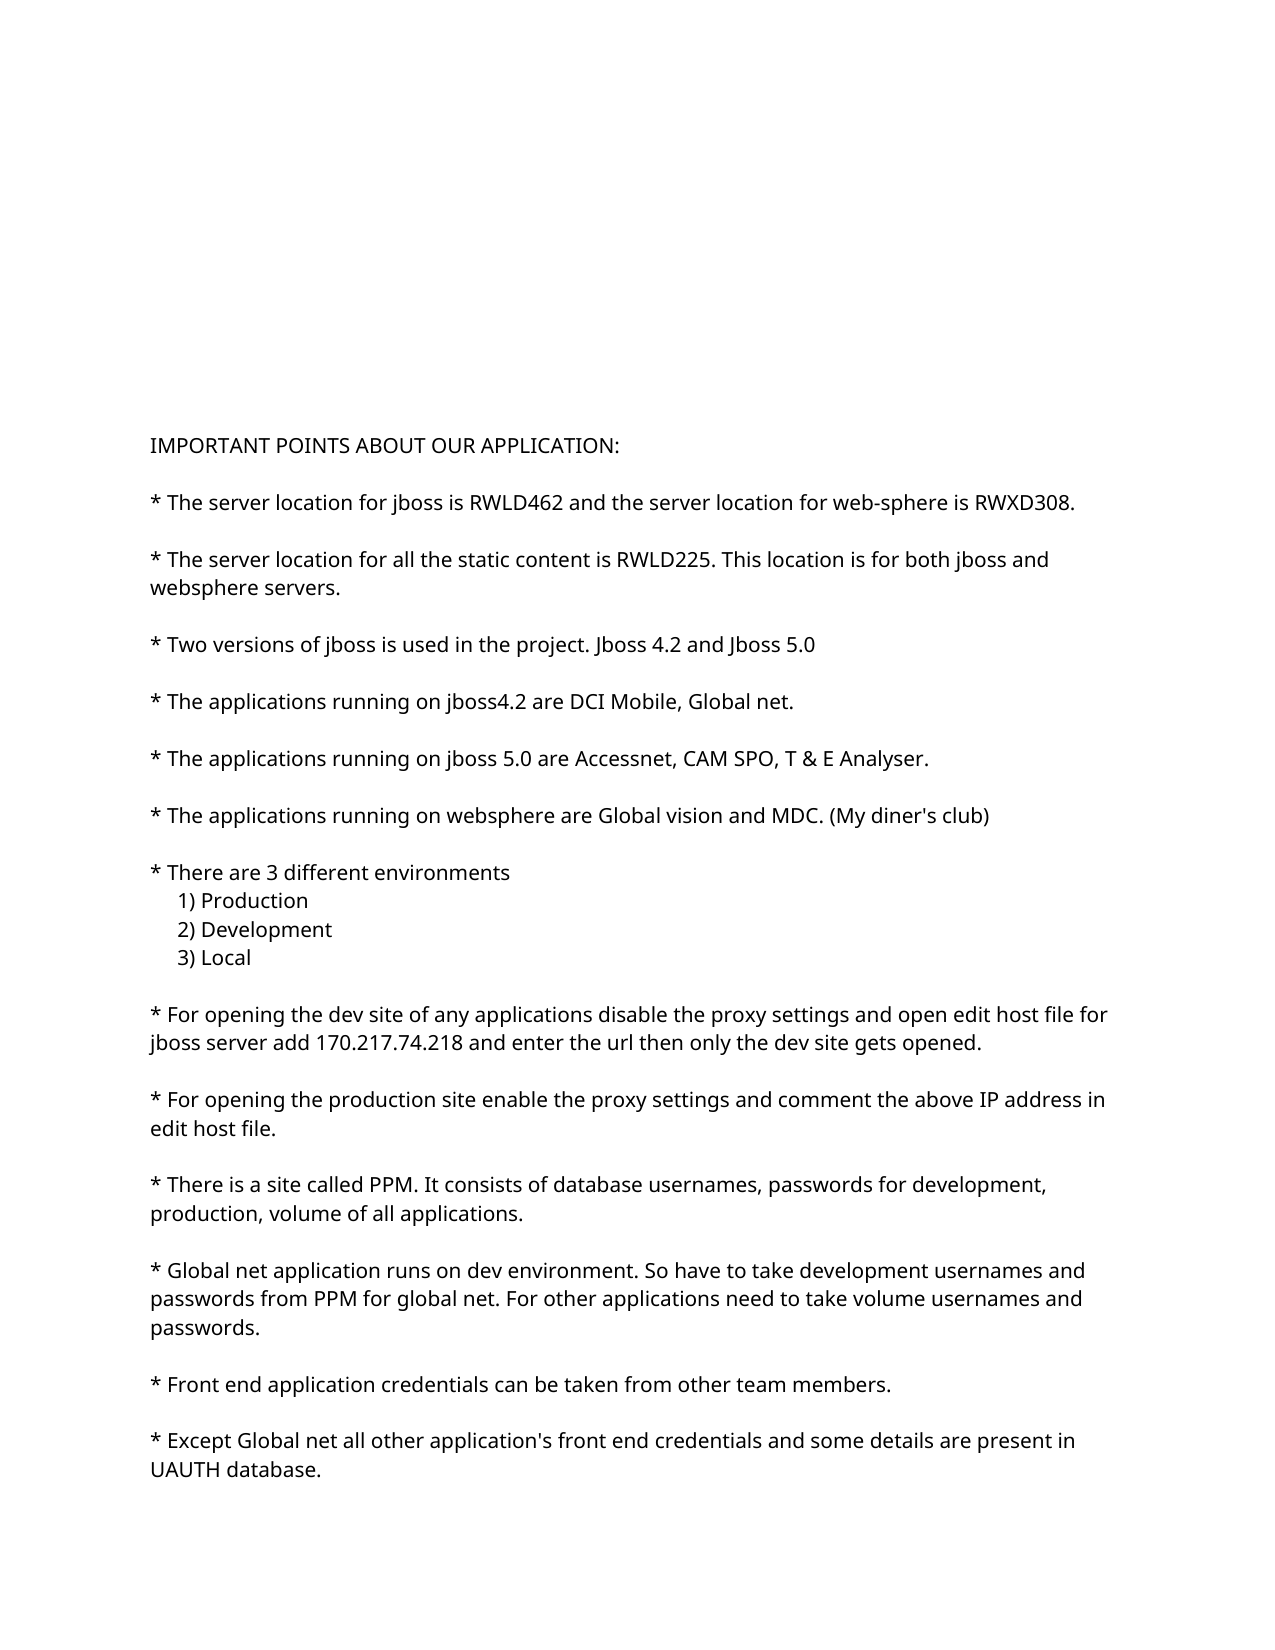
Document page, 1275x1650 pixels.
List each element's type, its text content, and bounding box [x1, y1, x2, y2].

text * Two versions of jboss is used in the project. Jboss 4.2 and Jboss 5.0 [150, 630, 1125, 659]
text * The server location for jboss is RWLD462 and the server location for web-sphere is RWXD308. [150, 488, 1125, 517]
text * For opening the dev site of any applications disable the proxy settings and open edit host file for jboss server add 170.217.74.218 and enter the url then only the dev site gets opened. [150, 1000, 1125, 1057]
text * For opening the production site enable the proxy settings and comment the above IP address in edit host file. [150, 1085, 1125, 1142]
text IMPORTANT POINTS ABOUT OUR APPLICATION: [150, 431, 1125, 460]
text 3) Local [150, 943, 1125, 972]
text 1) Production [150, 886, 1125, 915]
text * The applications running on jboss4.2 are DCI Mobile, Global net. [150, 687, 1125, 716]
text * There is a site called PPM. It consists of database usernames, passwords for development, production, volume of all applications. [150, 1171, 1125, 1227]
text * There are 3 different environments [150, 858, 1125, 886]
text * Global net application runs on dev environment. So have to take development usernames and passwords from PPM for global net. For other applications need to take volume usernames and passwords. [150, 1256, 1125, 1341]
text * The applications running on websphere are Global vision and MDC. (My diner's club) [150, 801, 1125, 829]
text * The applications running on jboss 5.0 are Accessnet, CAM SPO, T & E Analyser. [150, 744, 1125, 772]
text 2) Development [150, 915, 1125, 943]
text * The server location for all the static content is RWLD225. This location is for both jboss and websphere servers. [150, 545, 1125, 602]
text * Except Global net all other application's front end credentials and some details are present in UAUTH database. [150, 1427, 1125, 1483]
text * Front end application credentials can be taken from other team members. [150, 1370, 1125, 1398]
